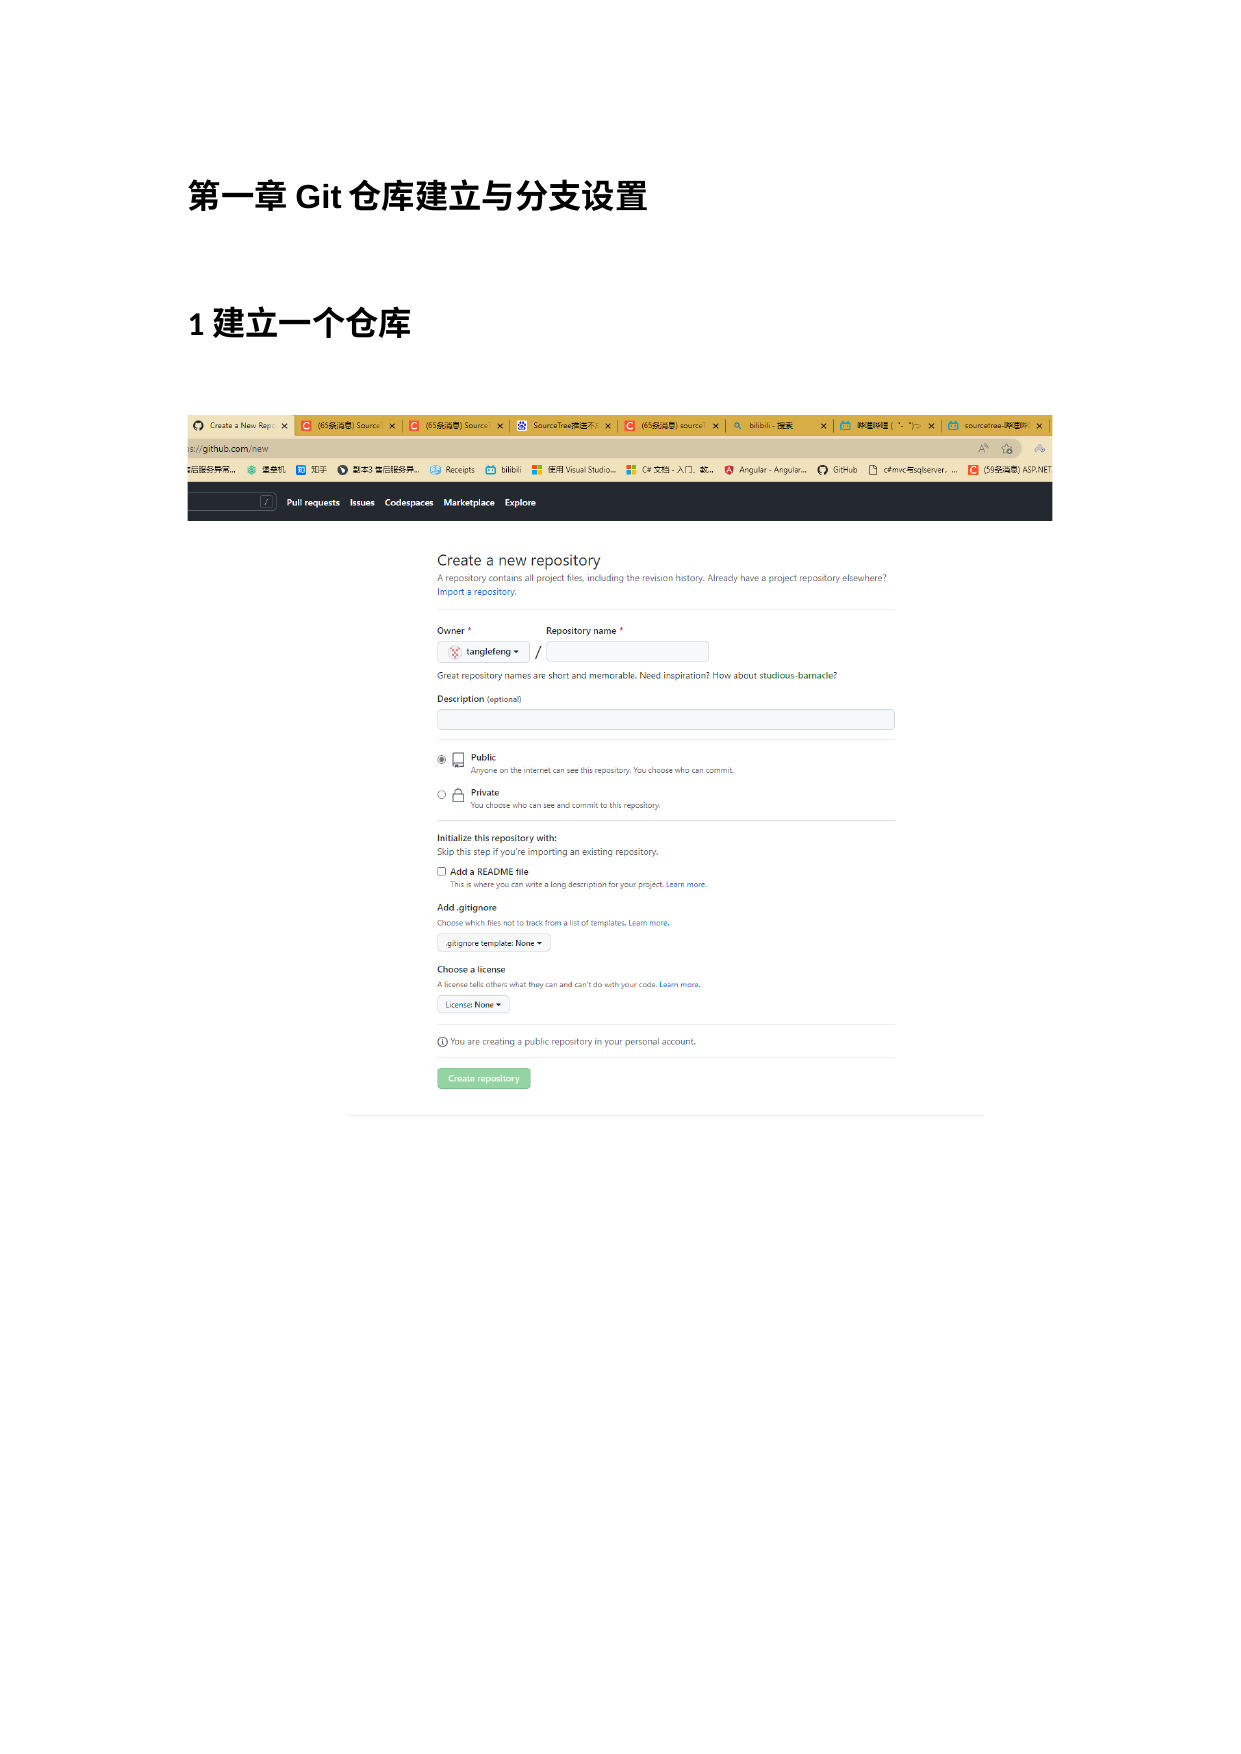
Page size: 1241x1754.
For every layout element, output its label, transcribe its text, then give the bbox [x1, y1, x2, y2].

picture [187, 415, 1053, 1141]
subtitle 1 建立一个仓库 [187, 289, 1053, 354]
subtitle Git仓库建立与分支设置 [187, 162, 1053, 227]
